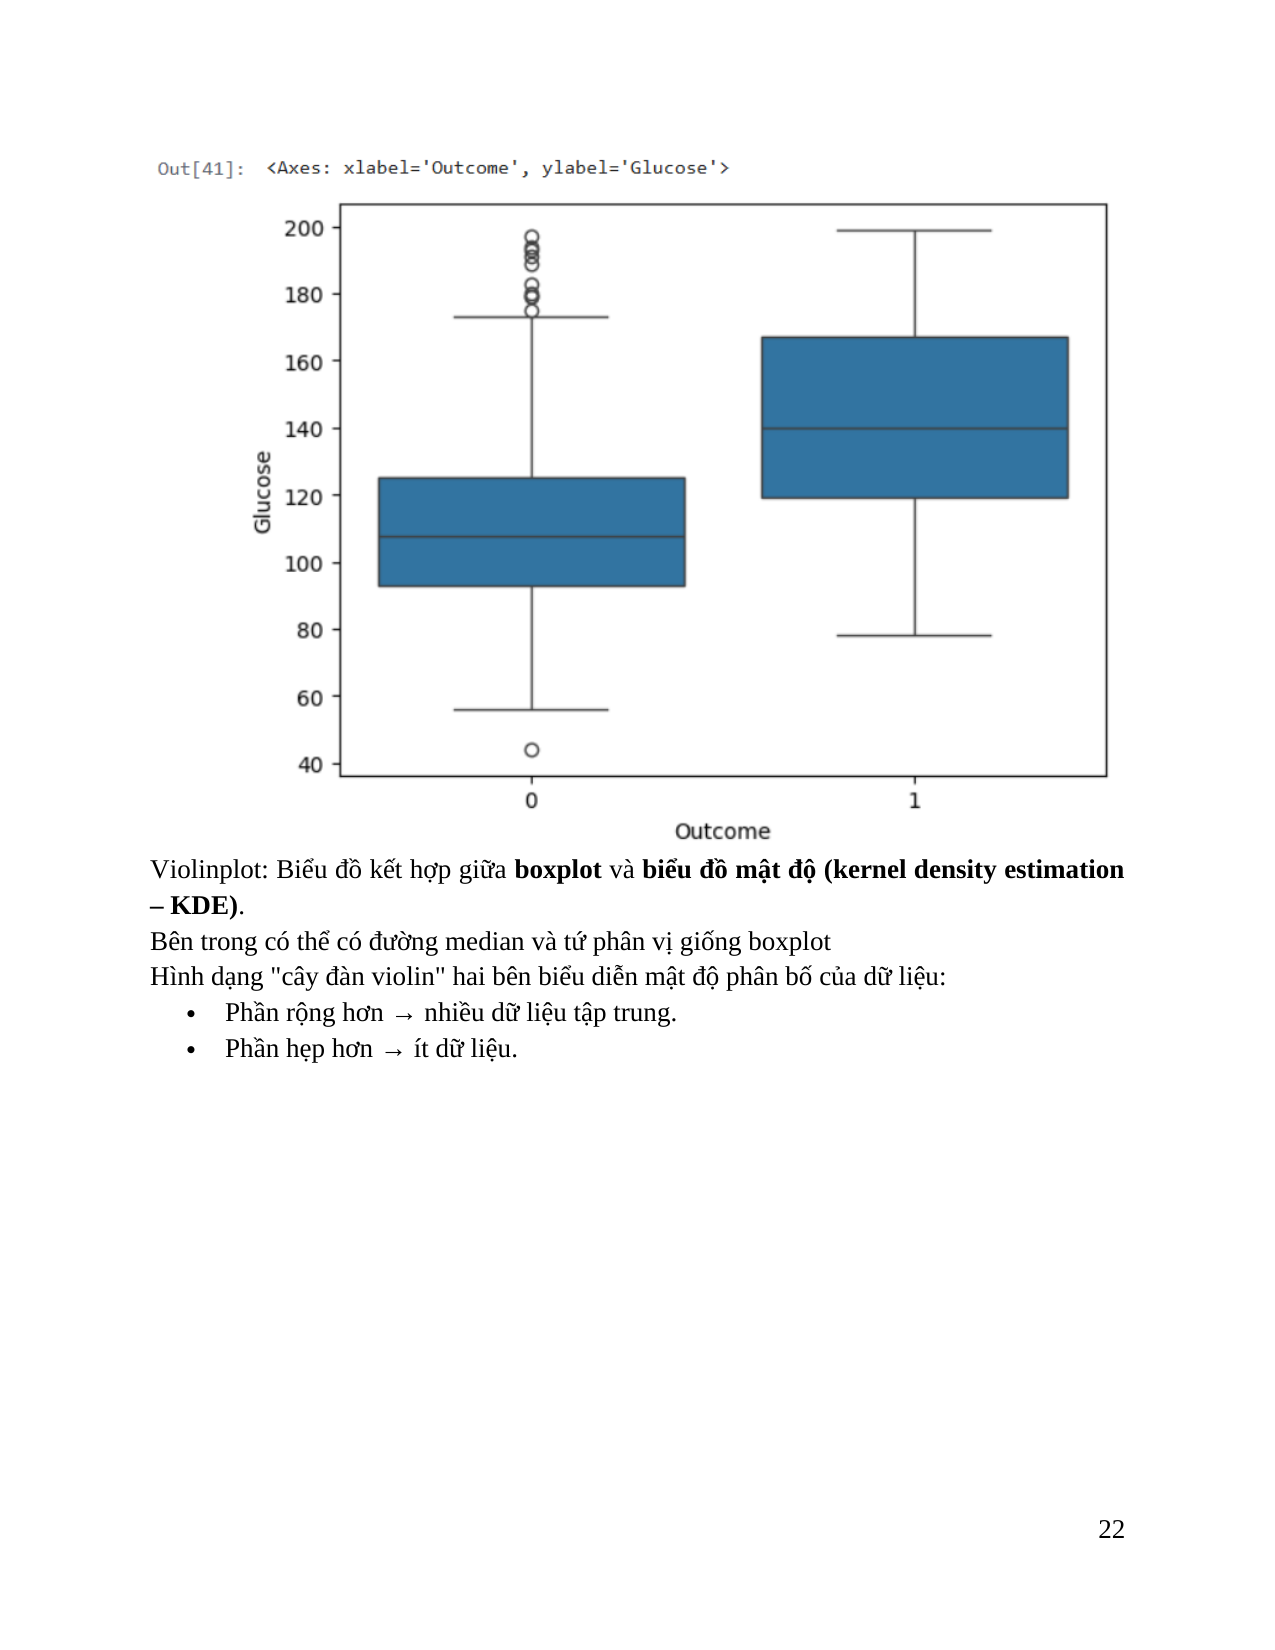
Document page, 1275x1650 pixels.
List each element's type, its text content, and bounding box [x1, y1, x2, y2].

text Bên trong có thể có đường median và tứ phân vị giống boxplot [150, 925, 1125, 956]
picture [150, 150, 1125, 849]
list Phần rộng hơn → nhiều dữ liệu tập trung. [187, 996, 1125, 1027]
list Phần hẹp hơn → ít dữ liệu. [187, 1032, 1125, 1063]
text Hình dạng "cây đàn violin" hai bên biểu diễn mật độ phân bố của dữ liệu: [150, 961, 1125, 992]
text Violinplot: Biểu đồ kết hợp giữa boxplot và biểu đồ mật độ (kernel density estimation – KDE). [150, 853, 1125, 920]
